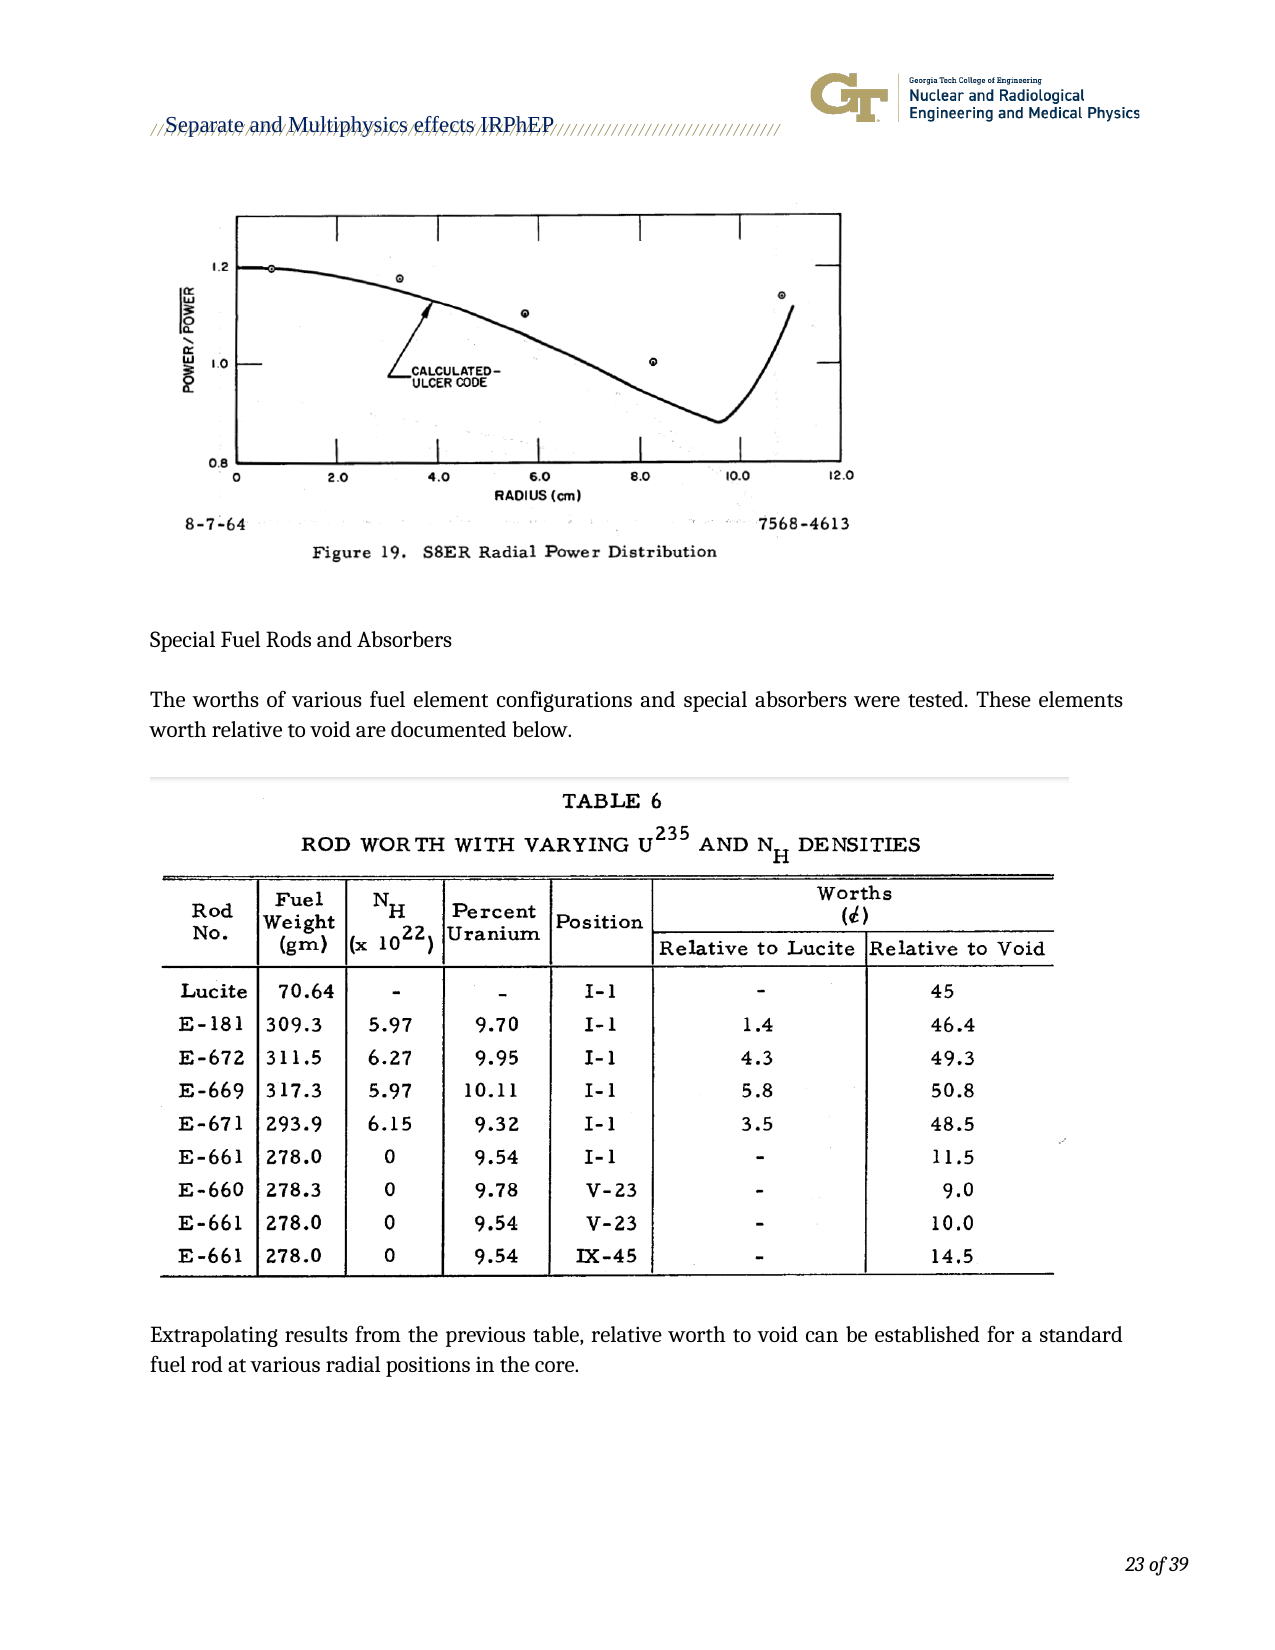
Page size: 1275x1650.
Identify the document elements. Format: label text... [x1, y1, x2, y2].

text Special Fuel Rods and Absorbers [150, 626, 1125, 653]
text Extrapolating results from the previous table, relative worth to void can be established for a standard fuel rod at various radial positions in the core. [150, 1321, 1125, 1378]
text The worths of various fuel element configurations and special absorbers were tested. These elements worth relative to void are documented below. [150, 687, 1125, 743]
picture [150, 777, 1069, 1288]
picture [150, 202, 874, 563]
picture [810, 73, 1140, 122]
